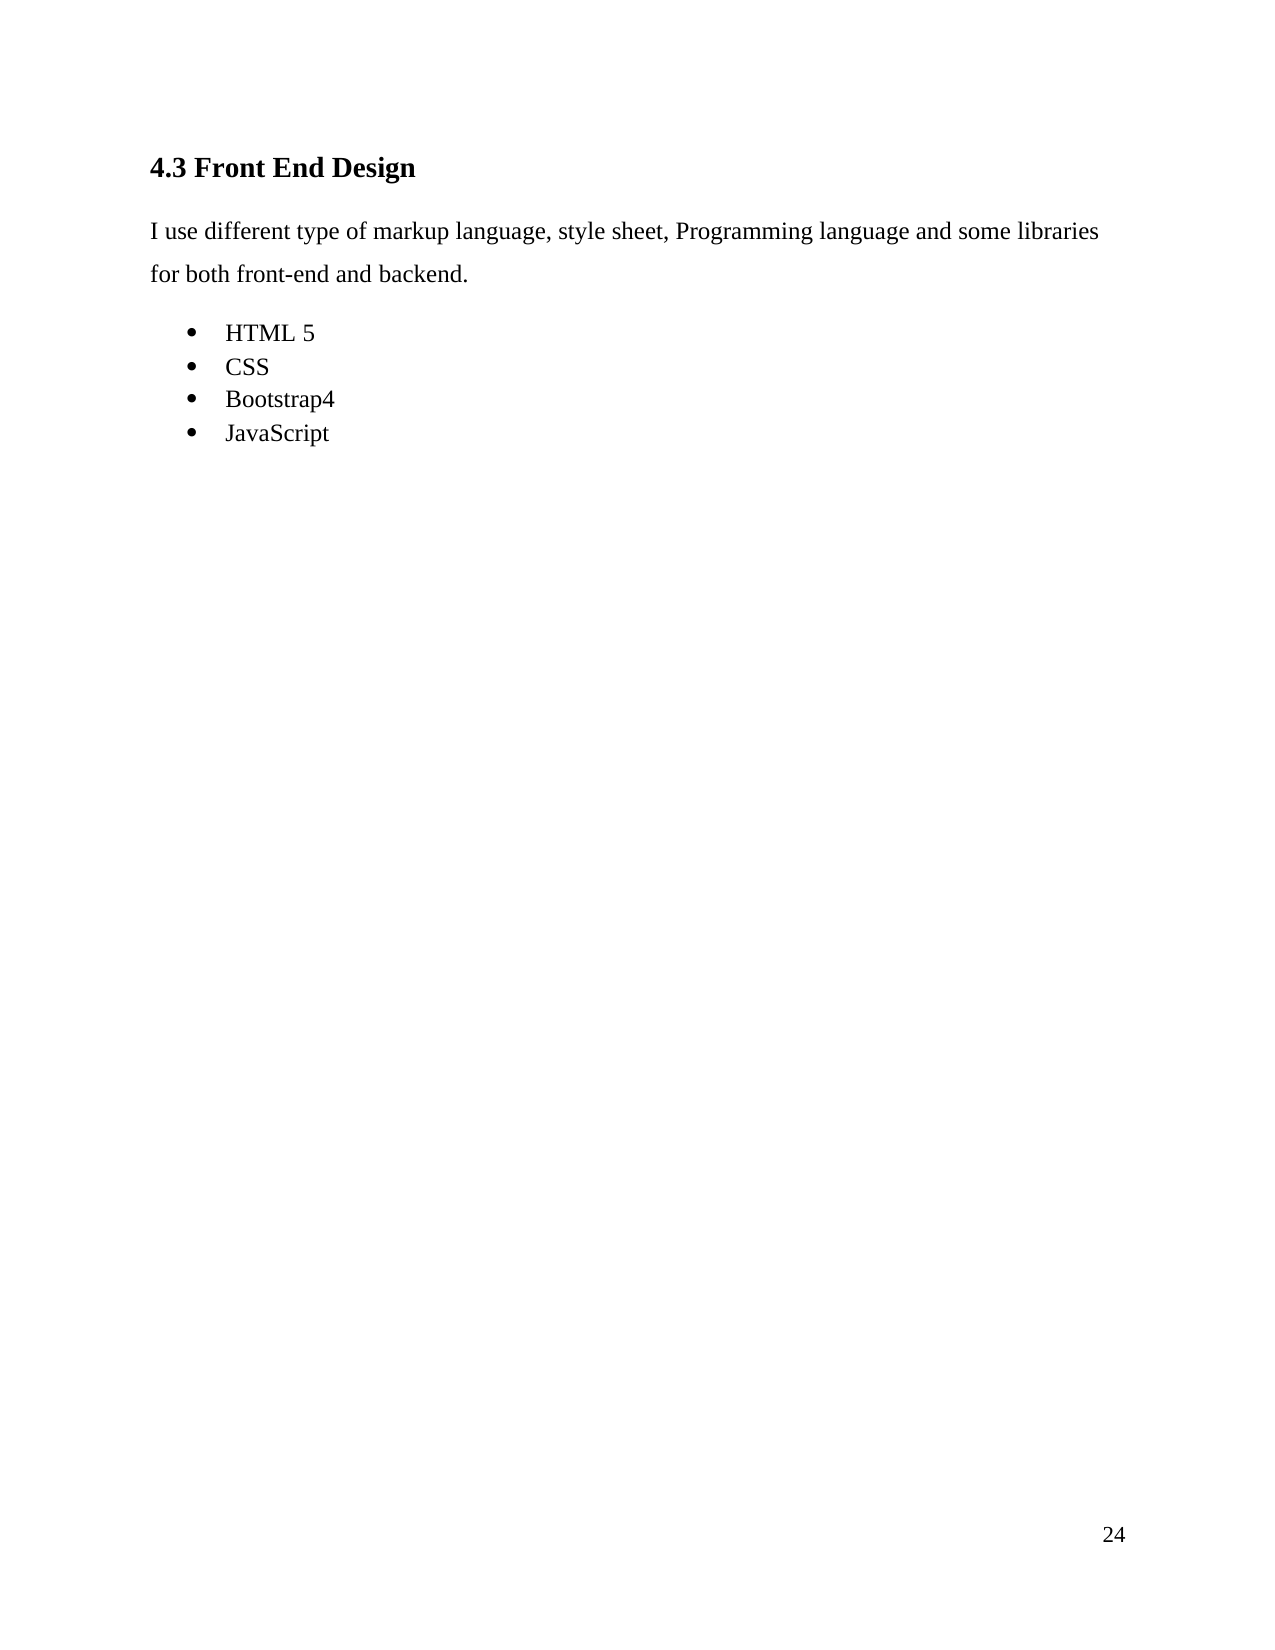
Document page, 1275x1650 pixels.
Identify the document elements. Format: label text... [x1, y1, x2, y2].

list Bootstrap4 [187, 384, 1225, 413]
subtitle Front End Design [150, 150, 1225, 183]
list HTML 5 [187, 318, 1225, 347]
text I use different type of markup language, style sheet, Programming language and some libraries for both front-end and backend. [150, 216, 1124, 288]
list CSS [187, 352, 1225, 380]
list JavaScript [187, 418, 1225, 446]
